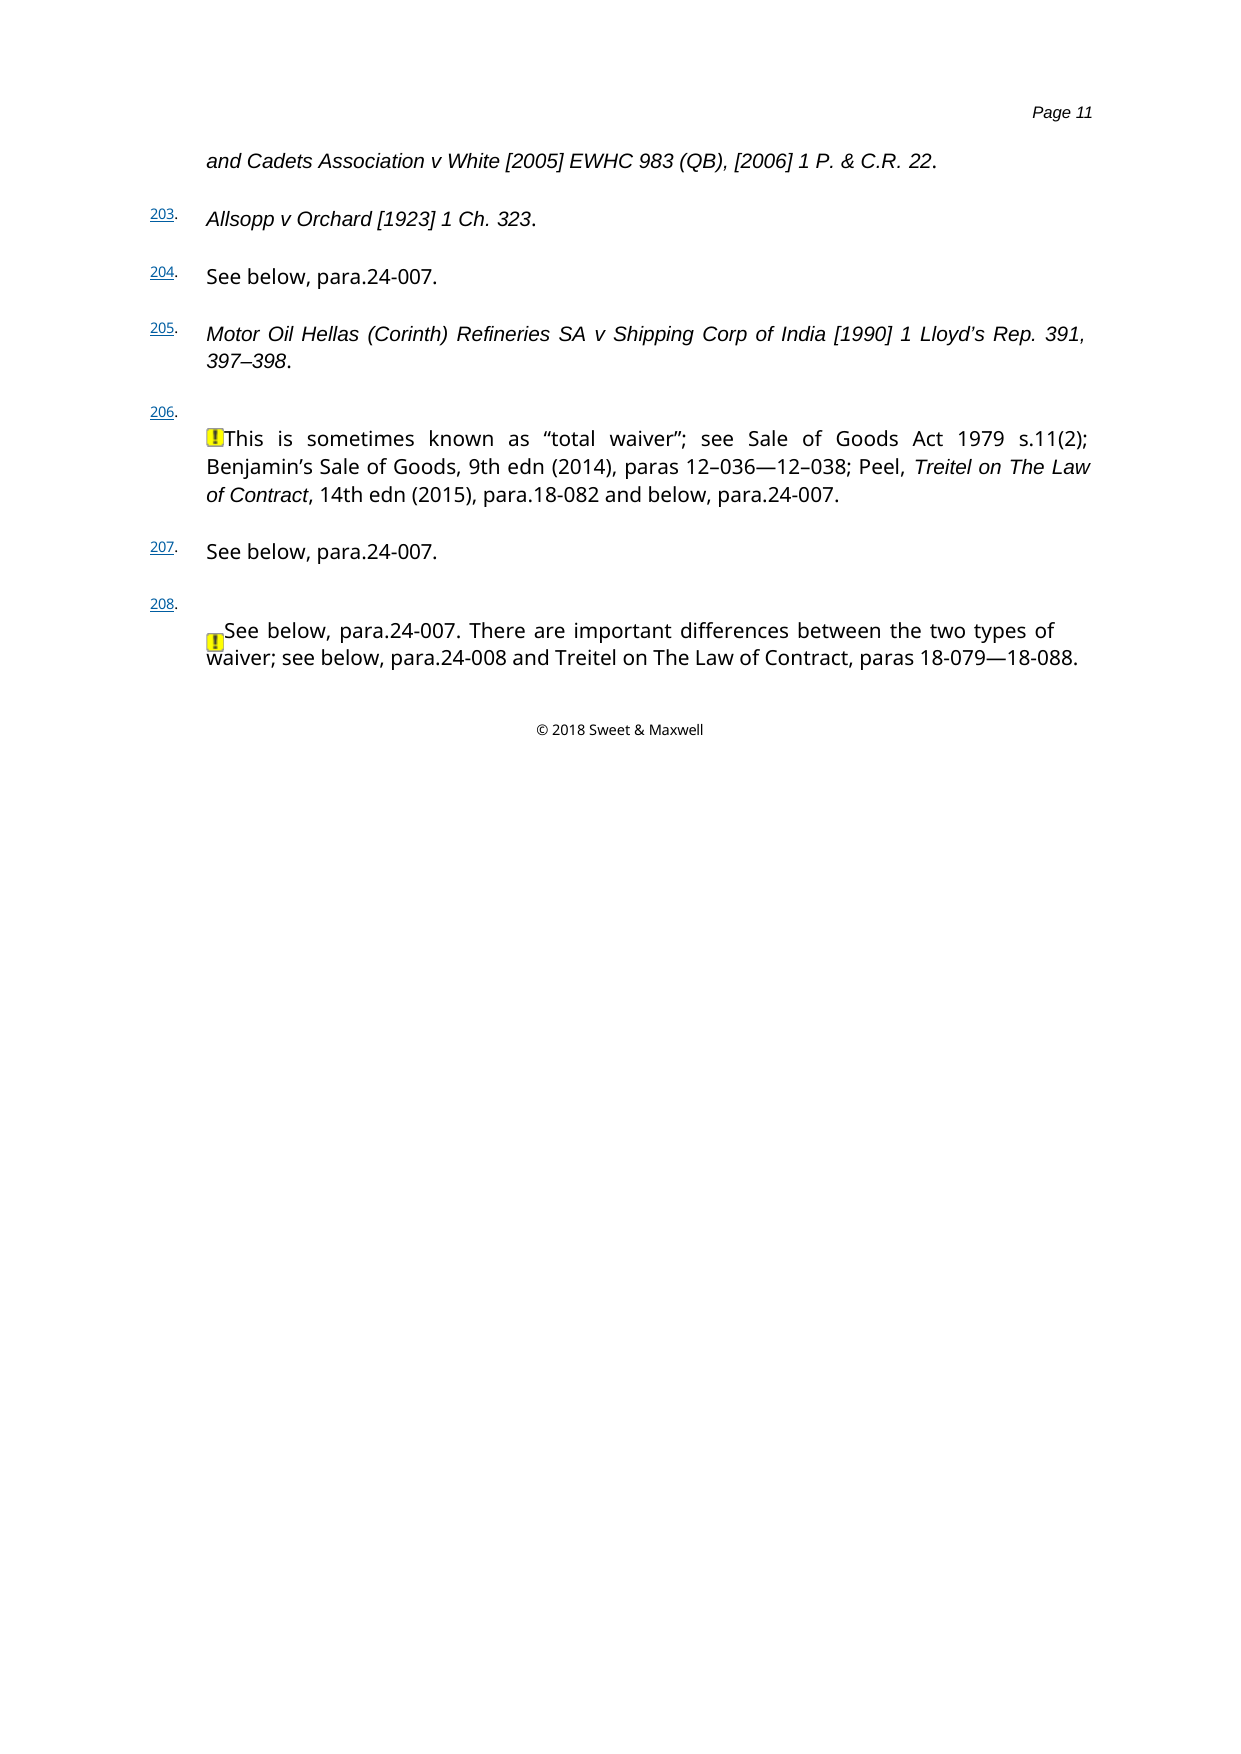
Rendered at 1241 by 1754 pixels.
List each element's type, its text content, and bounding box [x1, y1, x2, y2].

text 203. Allsopp v Orchard [1923] 1 Ch. 323. [150, 204, 1093, 233]
picture [206, 633, 224, 652]
text and Cadets Association v White [2005] EWHC 983 (QB), [2006] 1 P. & C.R. 22. [206, 146, 1093, 175]
text © 2018 Sweet & Maxwell [204, 720, 1036, 740]
text 208. [150, 594, 178, 614]
text 205. Motor Oil Hellas (Corinth) Refineries SA v Shipping Corp of India [1990] 1 Lloyd’s Rep. 391, 397–398. [150, 320, 1090, 374]
text This is sometimes known as “total waiver”; see Sale of Goods Act 1979 s.11(2); Benjamin’s Sale of Goods, 9th edn (2014), paras 12–036—12–038; Peel, Treitel on The Law of Contract, 14th edn (2015), para.18-082 and below, para.24-007. [206, 424, 1090, 508]
text See below, para.24-007. There are important differences between the two types of waiver; see below, para.24-008 and Treitel on The Law of Contract, paras 18-079—18-088. [206, 616, 1093, 672]
text 204. See below, para.24-007. [150, 262, 1093, 291]
text 206. [150, 402, 178, 422]
text 207. See below, para.24-007. [150, 537, 1093, 566]
picture [206, 428, 224, 447]
